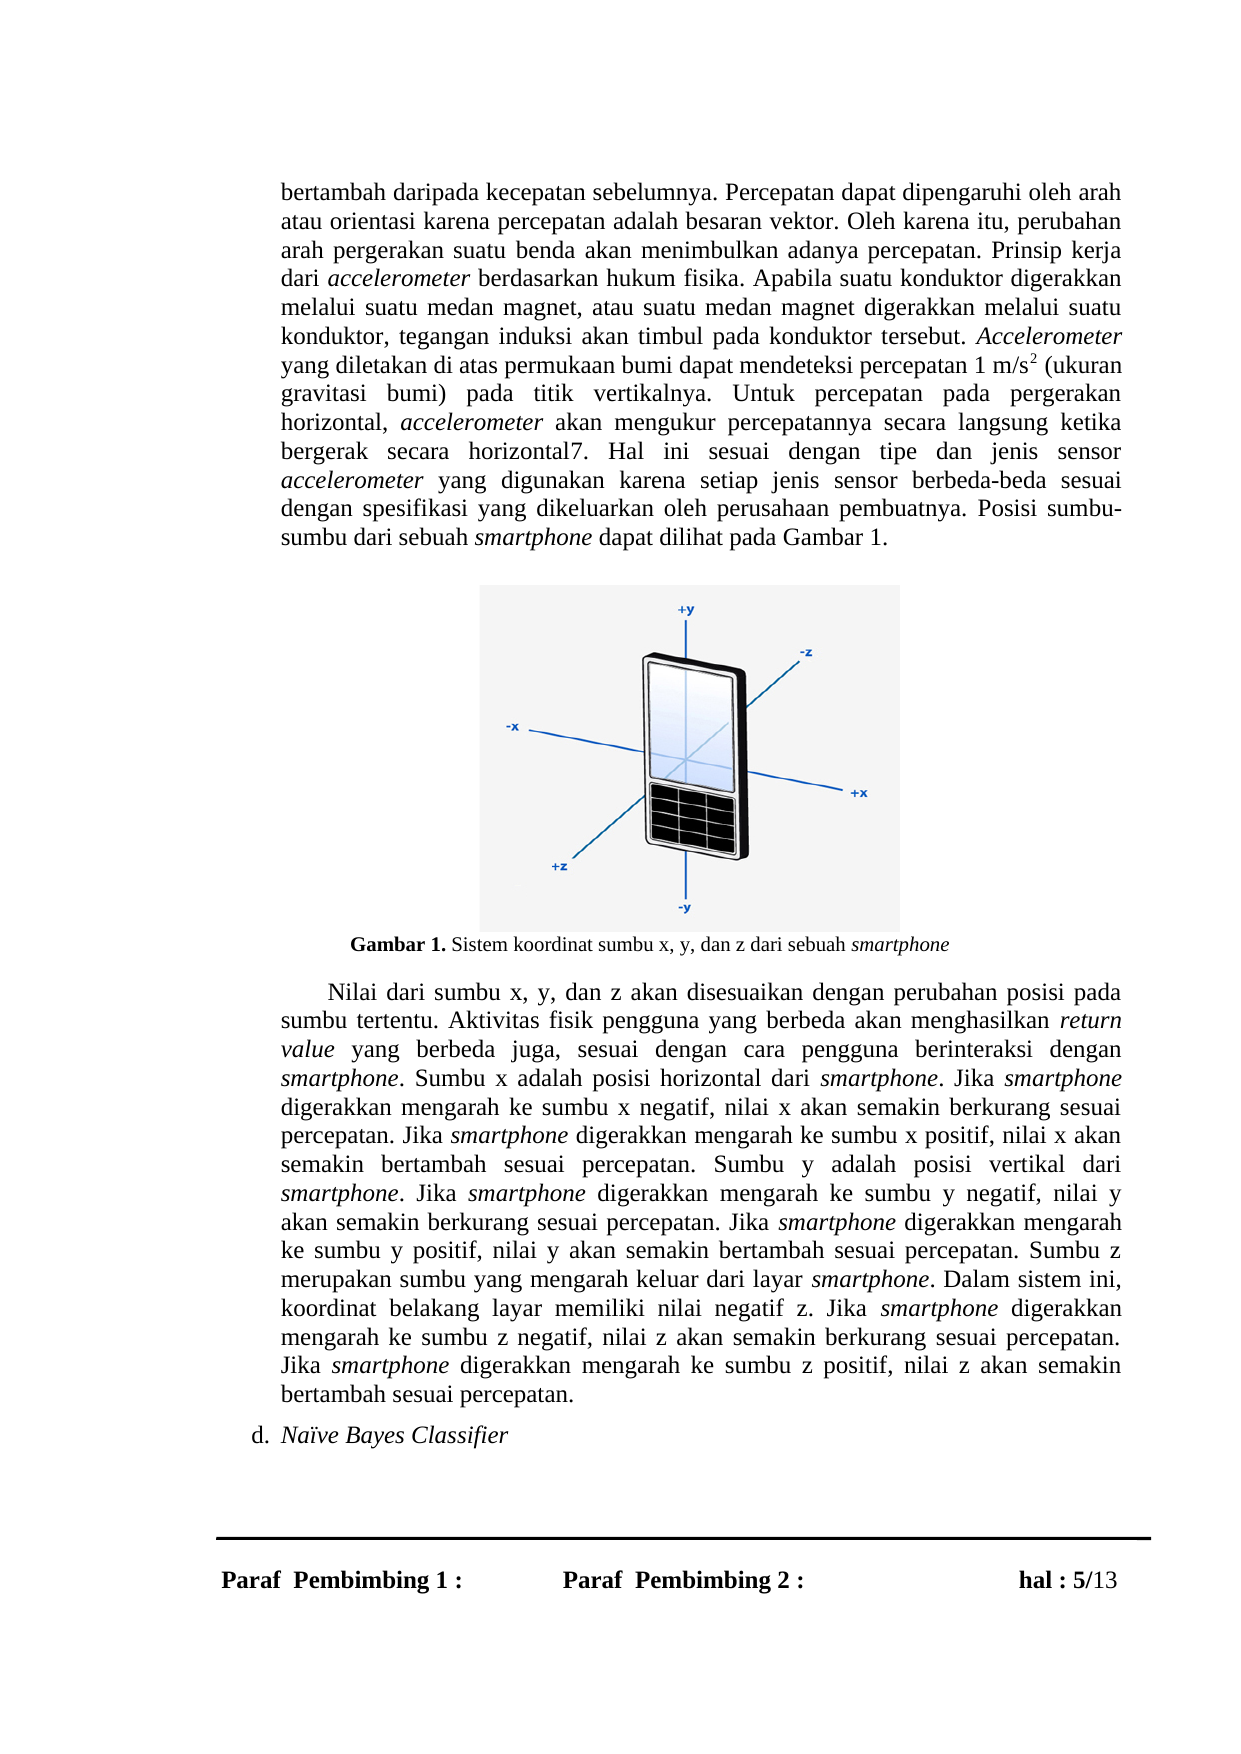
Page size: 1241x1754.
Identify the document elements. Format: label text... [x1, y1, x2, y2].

text Nilai dari sumbu x, y, dan z akan disesuaikan dengan perubahan posisi pada sumbu tertentu. Aktivitas fisik pengguna yang berbeda akan menghasilkan return value yang berbeda juga, sesuai dengan cara pengguna berinteraksi dengan smartphone. Sumbu x adalah posisi horizontal dari smartphone. Jika smartphone digerakkan mengarah ke sumbu x negatif, nilai x akan semakin berkurang sesuai percepatan. Jika smartphone digerakkan mengarah ke sumbu x positif, nilai x akan semakin bertambah sesuai percepatan. Sumbu y adalah posisi vertikal dari smartphone. Jika smartphone digerakkan mengarah ke sumbu y negatif, nilai y akan semakin berkurang sesuai percepatan. Jika smartphone digerakkan mengarah ke sumbu y positif, nilai y akan semakin bertambah sesuai percepatan. Sumbu z merupakan sumbu yang mengarah keluar dari layar smartphone. Dalam sistem ini, koordinat belakang layar memiliki nilai negatif z. Jika smartphone digerakkan mengarah ke sumbu z negatif, nilai z akan semakin berkurang sesuai percepatan. Jika smartphone digerakkan mengarah ke sumbu z positif, nilai z akan semakin bertambah sesuai percepatan. [251, 977, 1122, 1408]
text Gambar 1. Sistem koordinat sumbu x, y, dan z dari sebuah smartphone [177, 932, 1122, 956]
picture [479, 585, 900, 932]
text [281, 177, 1122, 551]
list Naïve Bayes Classifier [251, 1421, 1122, 1449]
